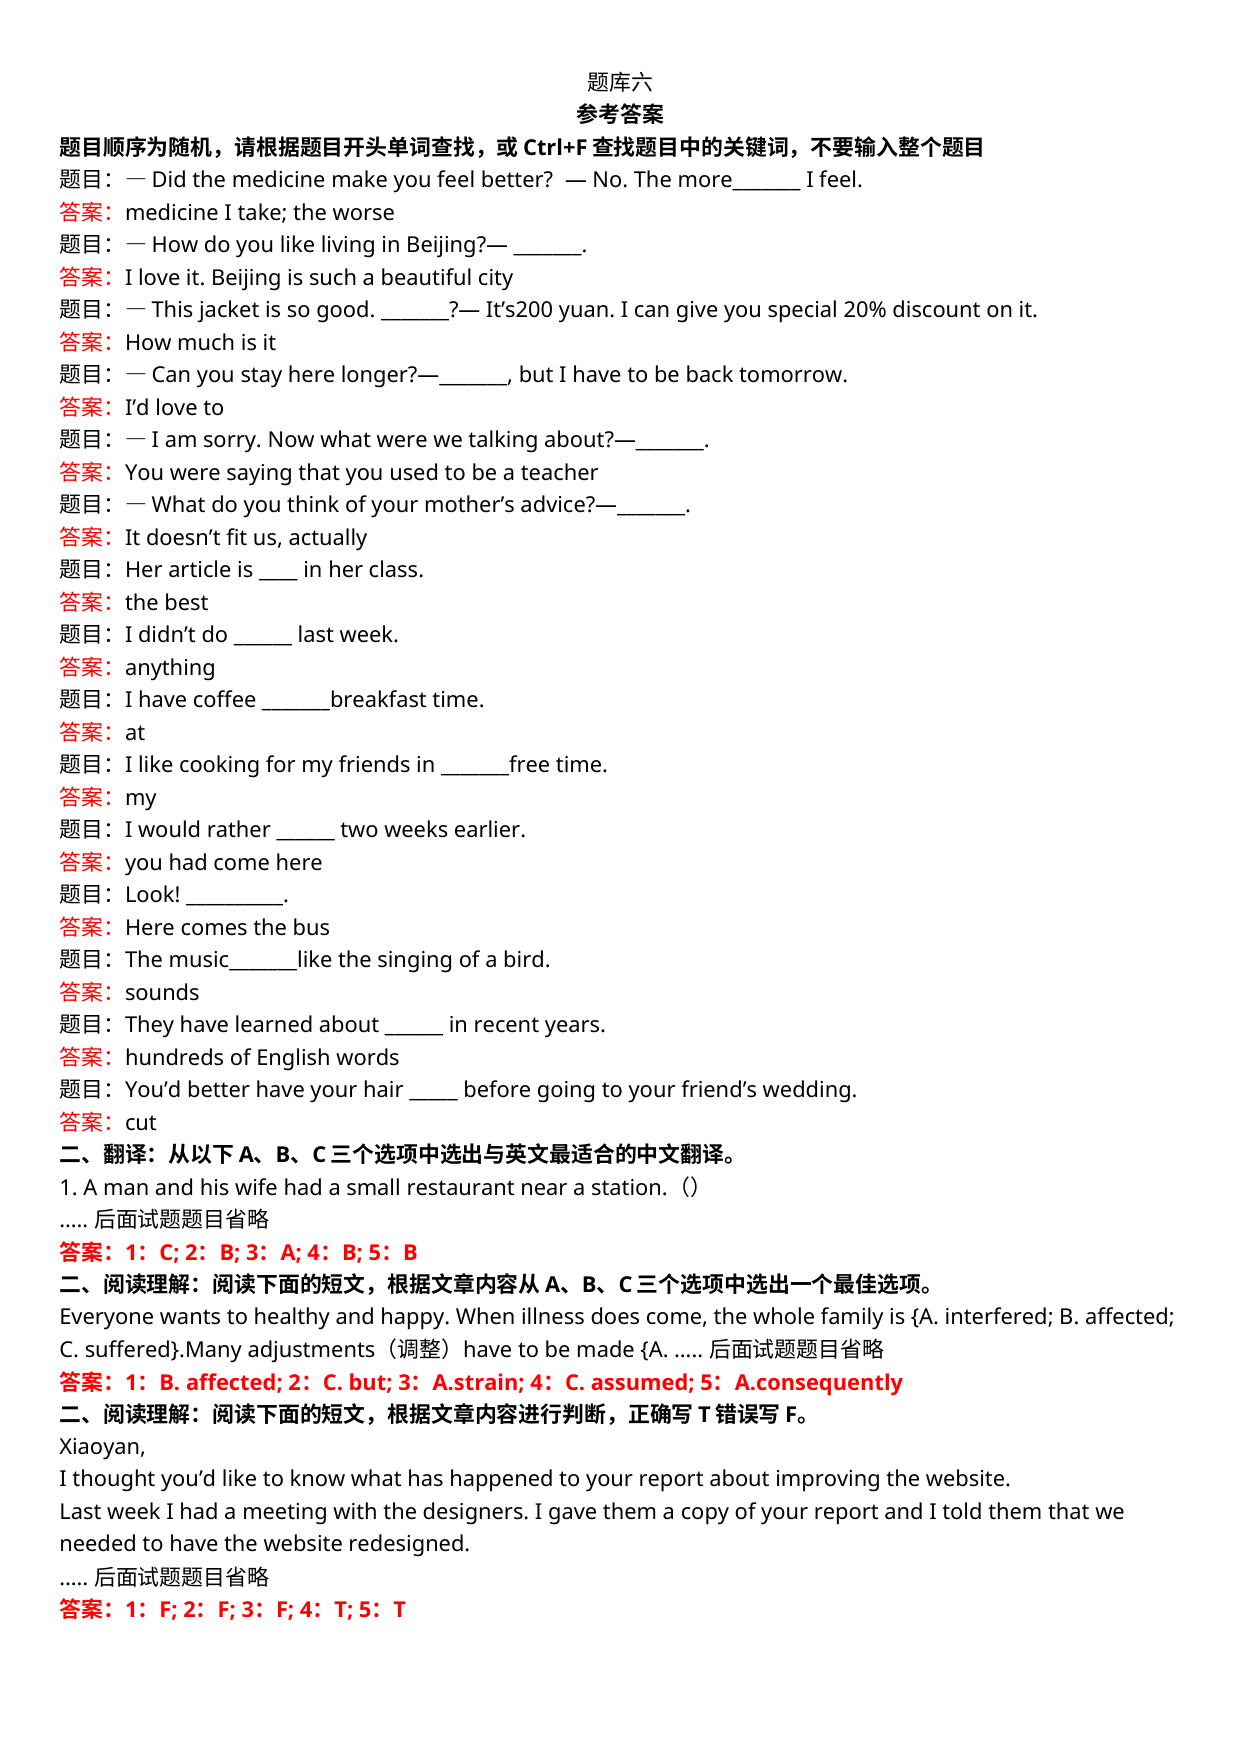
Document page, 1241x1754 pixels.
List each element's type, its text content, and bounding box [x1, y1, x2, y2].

text 答案：How much is it [59, 324, 1181, 357]
text 答案：you had come here [59, 844, 1181, 877]
text 题目：Her article is ____ in her class. [59, 552, 1181, 584]
text 答案：sounds [59, 974, 1181, 1007]
text 答案：hundreds of English words [59, 1039, 1181, 1072]
text 题目：I have coffee _______breakfast time. [59, 682, 1181, 714]
text 题目顺序为随机，请根据题目开头单词查找，或Ctrl+F查找题目中的关键词，不要输入整个题目 [59, 129, 1181, 162]
text 答案：medicine I take; the worse [59, 194, 1181, 227]
text 题目：— What do you think of your mother’s advice?—_______. [59, 487, 1181, 519]
text 答案：at [59, 714, 1181, 747]
text 答案：You were saying that you used to be a teacher [59, 454, 1181, 487]
text ….. 后面试题题目省略 [59, 1202, 1181, 1234]
text 题目：Look! __________. [59, 877, 1181, 909]
text Everyone wants to healthy and happy. When illness does come, the whole family is {A. interfered; B. affected; C. suffered}.Many adjustments（调整）have to be made {A. ….. 后面试题题目省略 [59, 1299, 1181, 1364]
text 题目：I would rather ______ two weeks earlier. [59, 812, 1181, 844]
text 题目：You’d better have your hair _____ before going to your friend’s wedding. [59, 1072, 1181, 1104]
text 答案：anything [59, 649, 1181, 682]
text ….. 后面试题题目省略 [59, 1559, 1181, 1592]
text 答案：the best [59, 584, 1181, 617]
text 答案：Here comes the bus [59, 909, 1181, 942]
text 题库六 参考答案 [59, 64, 1181, 129]
text 答案：1：C; 2：B; 3：A; 4：B; 5：B [59, 1234, 1181, 1267]
text 答案：I’d love to [59, 389, 1181, 422]
text 答案：cut [59, 1104, 1181, 1137]
text 1. A man and his wife had a small restaurant near a station.（） [59, 1169, 1181, 1202]
text 题目：— Can you stay here longer?—_______, but I have to be back tomorrow. [59, 357, 1181, 389]
text 二、翻译：从以下A、B、C三个选项中选出与英文最适合的中文翻译。 [59, 1137, 1181, 1169]
text Last week I had a meeting with the designers. I gave them a copy of your report and I told them that we needed to have the website redesigned. [59, 1494, 1181, 1559]
text 答案：I love it. Beijing is such a beautiful city [59, 259, 1181, 292]
text 题目：— Did the medicine make you feel better? — No. The more_______ I feel. [59, 162, 1181, 194]
text Xiaoyan, [59, 1429, 1181, 1462]
text 题目：— How do you like living in Beijing?— _______. [59, 227, 1181, 259]
text 答案：my [59, 779, 1181, 812]
text 题目：— I am sorry. Now what were we talking about?—_______. [59, 422, 1181, 454]
text 答案：1：B. affected; 2：C. but; 3：A.strain; 4：C. assumed; 5：A.consequently [59, 1364, 1181, 1397]
text 答案：It doesn’t fit us, actually [59, 519, 1181, 552]
text 题目：They have learned about ______ in recent years. [59, 1007, 1181, 1039]
text 答案：1：F; 2：F; 3：F; 4：T; 5：T [59, 1592, 1181, 1624]
text 二、阅读理解：阅读下面的短文，根据文章内容从A、B、C三个选项中选出一个最佳选项。 [59, 1267, 1181, 1299]
text 题目：— This jacket is so good. _______?— It’s200 yuan. I can give you special 20% discount on it. [59, 292, 1181, 324]
text 二、阅读理解：阅读下面的短文，根据文章内容进行判断，正确写T错误写F。 [59, 1397, 1181, 1429]
text 题目：I like cooking for my friends in _______free time. [59, 747, 1181, 779]
text 题目：The music_______like the singing of a bird. [59, 942, 1181, 974]
text I thought you’d like to know what has happened to your report about improving the website. [59, 1462, 1181, 1494]
text 题目：I didn’t do ______ last week. [59, 617, 1181, 649]
